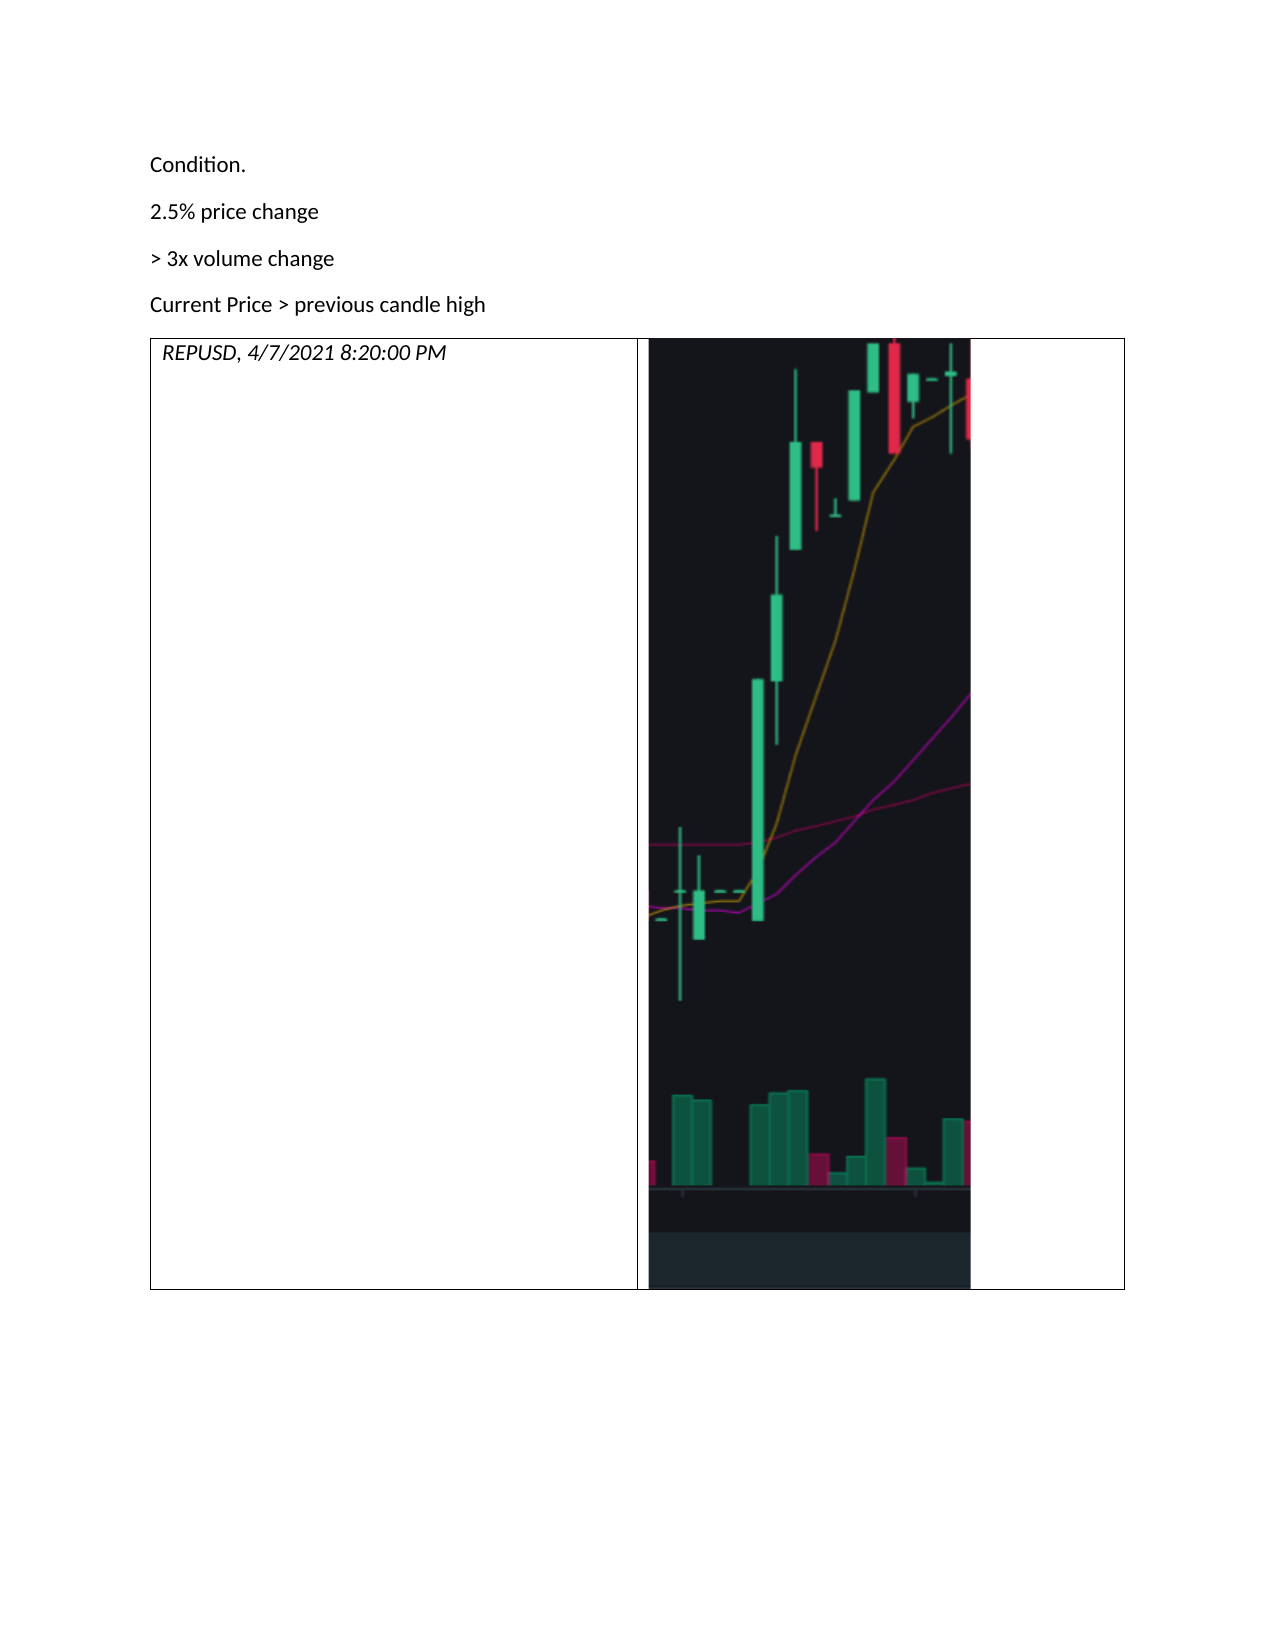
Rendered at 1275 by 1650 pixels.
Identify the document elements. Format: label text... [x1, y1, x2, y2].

text Current Price > previous candle high [150, 291, 1125, 319]
table_header [971, 339, 1124, 1288]
text > 3x volume change [150, 244, 1125, 272]
picture [648, 338, 971, 1289]
text Condition. [150, 150, 1125, 178]
text 2.5% price change [150, 197, 1125, 225]
table_header REPUSD, 4/7/2021 8:20:00 PM [151, 339, 637, 1288]
table_header [638, 339, 648, 1288]
